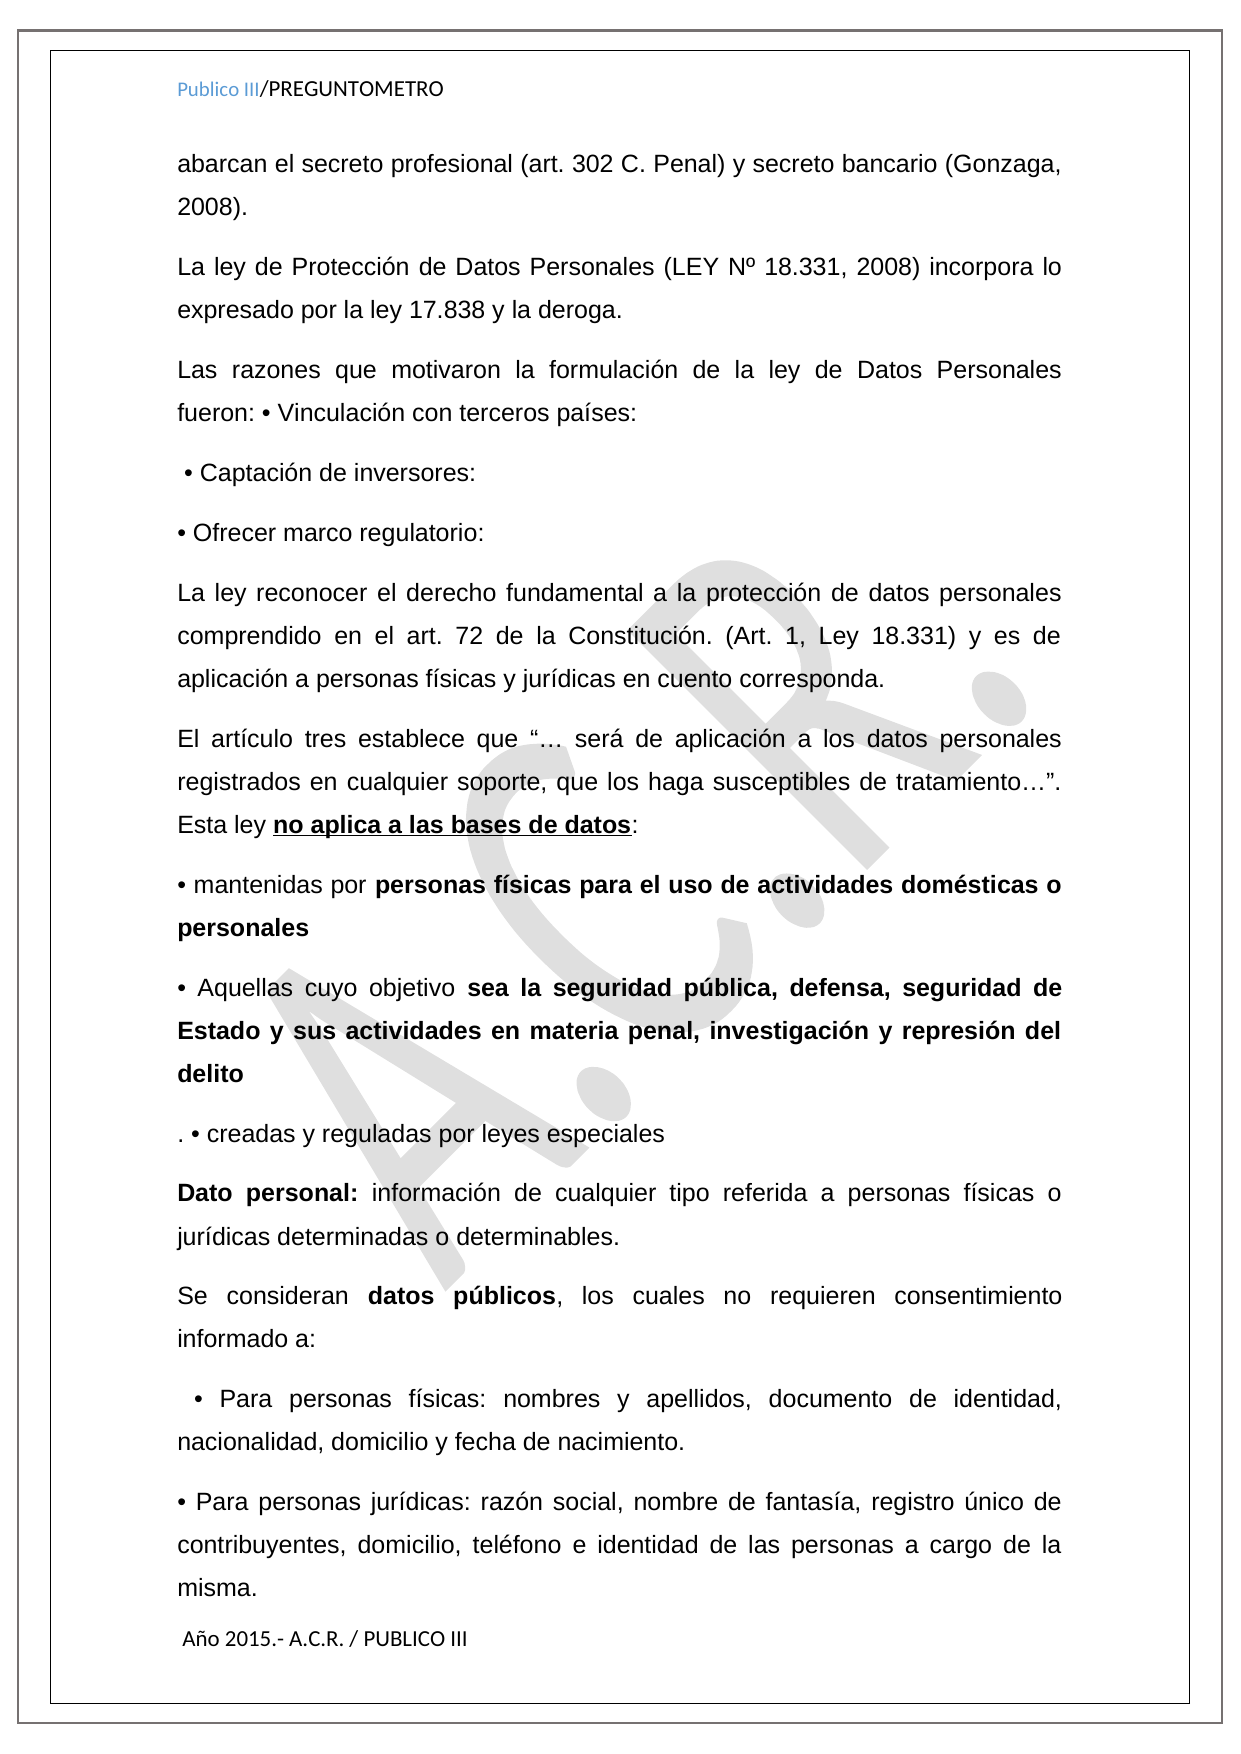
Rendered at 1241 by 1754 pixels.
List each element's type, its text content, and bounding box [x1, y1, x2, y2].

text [177, 149, 1063, 221]
text La ley reconocer el derecho fundamental a la protección de datos personales comprendido en el art. 72 de la Constitución. (Art. 1, Ley 18.331) y es de aplicación a personas físicas y jurídicas en cuento corresponda. [177, 577, 1063, 692]
text • Aquellas cuyo objetivo sea la seguridad pública, defensa, seguridad de Estado y sus actividades en materia penal, investigación y represión del delito [177, 972, 1063, 1087]
text La ley de Protección de Datos Personales (LEY Nº 18.331, 2008) incorpora lo expresado por la ley 17.838 y la deroga. [177, 252, 1063, 324]
text • Ofrecer marco regulatorio: [177, 518, 1063, 546]
text • Para personas físicas: nombres y apellidos, documento de identidad, nacionalidad, domicilio y fecha de nacimiento. [177, 1384, 1063, 1456]
text • Para personas jurídicas: razón social, nombre de fantasía, registro único de contribuyentes, domicilio, teléfono e identidad de las personas a cargo de la misma. [177, 1487, 1063, 1602]
text • Captación de inversores: [177, 458, 1063, 487]
text Las razones que motivaron la formulación de la ley de Datos Personales fueron: • Vinculación con terceros países: [177, 355, 1063, 427]
text • mantenidas por personas físicas para el uso de actividades domésticas o personales [177, 869, 1063, 941]
text . • creadas y reguladas por leyes especiales [177, 1118, 1063, 1147]
text Dato personal: información de cualquier tipo referida a personas físicas o jurídicas determinadas o determinables. [177, 1178, 1063, 1250]
text El artículo tres establece que “… será de aplicación a los datos personales registrados en cualquier soporte, que los haga susceptibles de tratamiento…”. Esta ley no aplica a las bases de datos: [177, 723, 1063, 838]
text Se consideran datos públicos, los cuales no requieren consentimiento informado a: [177, 1281, 1063, 1353]
